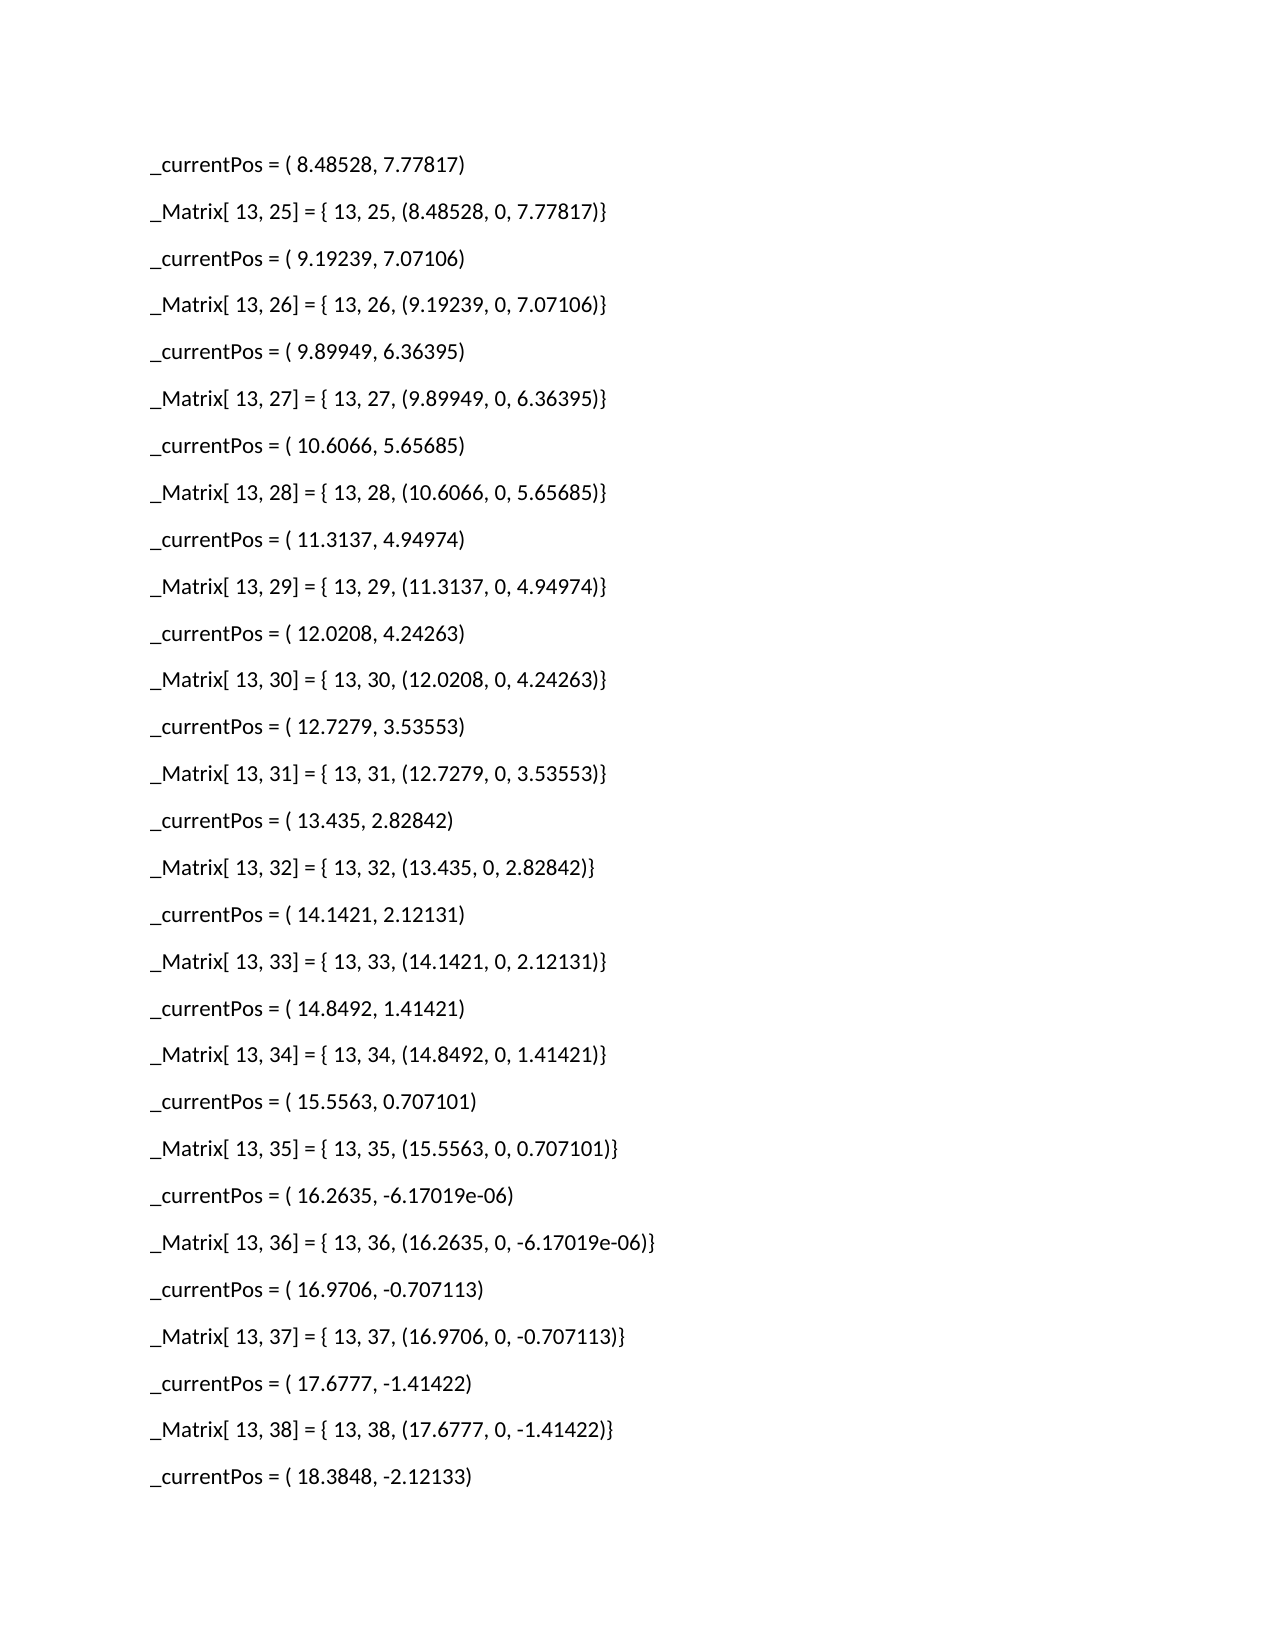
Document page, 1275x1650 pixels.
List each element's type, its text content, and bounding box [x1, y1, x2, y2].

text _Matrix[ 13, 31] = { 13, 31, (12.7279, 0, 3.53553)} [150, 759, 1125, 787]
text _currentPos = ( 14.1421, 2.12131) [150, 900, 1125, 928]
text _Matrix[ 13, 34] = { 13, 34, (14.8492, 0, 1.41421)} [150, 1041, 1125, 1069]
text _currentPos = ( 14.8492, 1.41421) [150, 994, 1125, 1022]
text _Matrix[ 13, 26] = { 13, 26, (9.19239, 0, 7.07106)} [150, 291, 1125, 319]
text _Matrix[ 13, 25] = { 13, 25, (8.48528, 0, 7.77817)} [150, 197, 1125, 225]
text _currentPos = ( 18.3848, -2.12133) [150, 1462, 1125, 1491]
text _currentPos = ( 12.7279, 3.53553) [150, 712, 1125, 741]
text _Matrix[ 13, 27] = { 13, 27, (9.89949, 0, 6.36395)} [150, 384, 1125, 412]
text _Matrix[ 13, 35] = { 13, 35, (15.5563, 0, 0.707101)} [150, 1134, 1125, 1162]
text _currentPos = ( 13.435, 2.82842) [150, 806, 1125, 834]
text _Matrix[ 13, 29] = { 13, 29, (11.3137, 0, 4.94974)} [150, 572, 1125, 600]
text _Matrix[ 13, 28] = { 13, 28, (10.6066, 0, 5.65685)} [150, 478, 1125, 506]
text _Matrix[ 13, 32] = { 13, 32, (13.435, 0, 2.82842)} [150, 853, 1125, 881]
text _currentPos = ( 17.6777, -1.41422) [150, 1369, 1125, 1397]
text _Matrix[ 13, 30] = { 13, 30, (12.0208, 0, 4.24263)} [150, 666, 1125, 694]
text _currentPos = ( 11.3137, 4.94974) [150, 525, 1125, 553]
text _currentPos = ( 9.19239, 7.07106) [150, 244, 1125, 272]
text _currentPos = ( 16.2635, -6.17019e-06) [150, 1181, 1125, 1209]
text _Matrix[ 13, 37] = { 13, 37, (16.9706, 0, -0.707113)} [150, 1322, 1125, 1350]
text _currentPos = ( 15.5563, 0.707101) [150, 1087, 1125, 1116]
text _currentPos = ( 16.9706, -0.707113) [150, 1275, 1125, 1303]
text _Matrix[ 13, 38] = { 13, 38, (17.6777, 0, -1.41422)} [150, 1416, 1125, 1444]
text _currentPos = ( 9.89949, 6.36395) [150, 337, 1125, 366]
text _Matrix[ 13, 33] = { 13, 33, (14.1421, 0, 2.12131)} [150, 947, 1125, 975]
text _currentPos = ( 10.6066, 5.65685) [150, 431, 1125, 459]
text _currentPos = ( 8.48528, 7.77817) [150, 150, 1125, 178]
text _Matrix[ 13, 36] = { 13, 36, (16.2635, 0, -6.17019e-06)} [150, 1228, 1125, 1256]
text _currentPos = ( 12.0208, 4.24263) [150, 619, 1125, 647]
